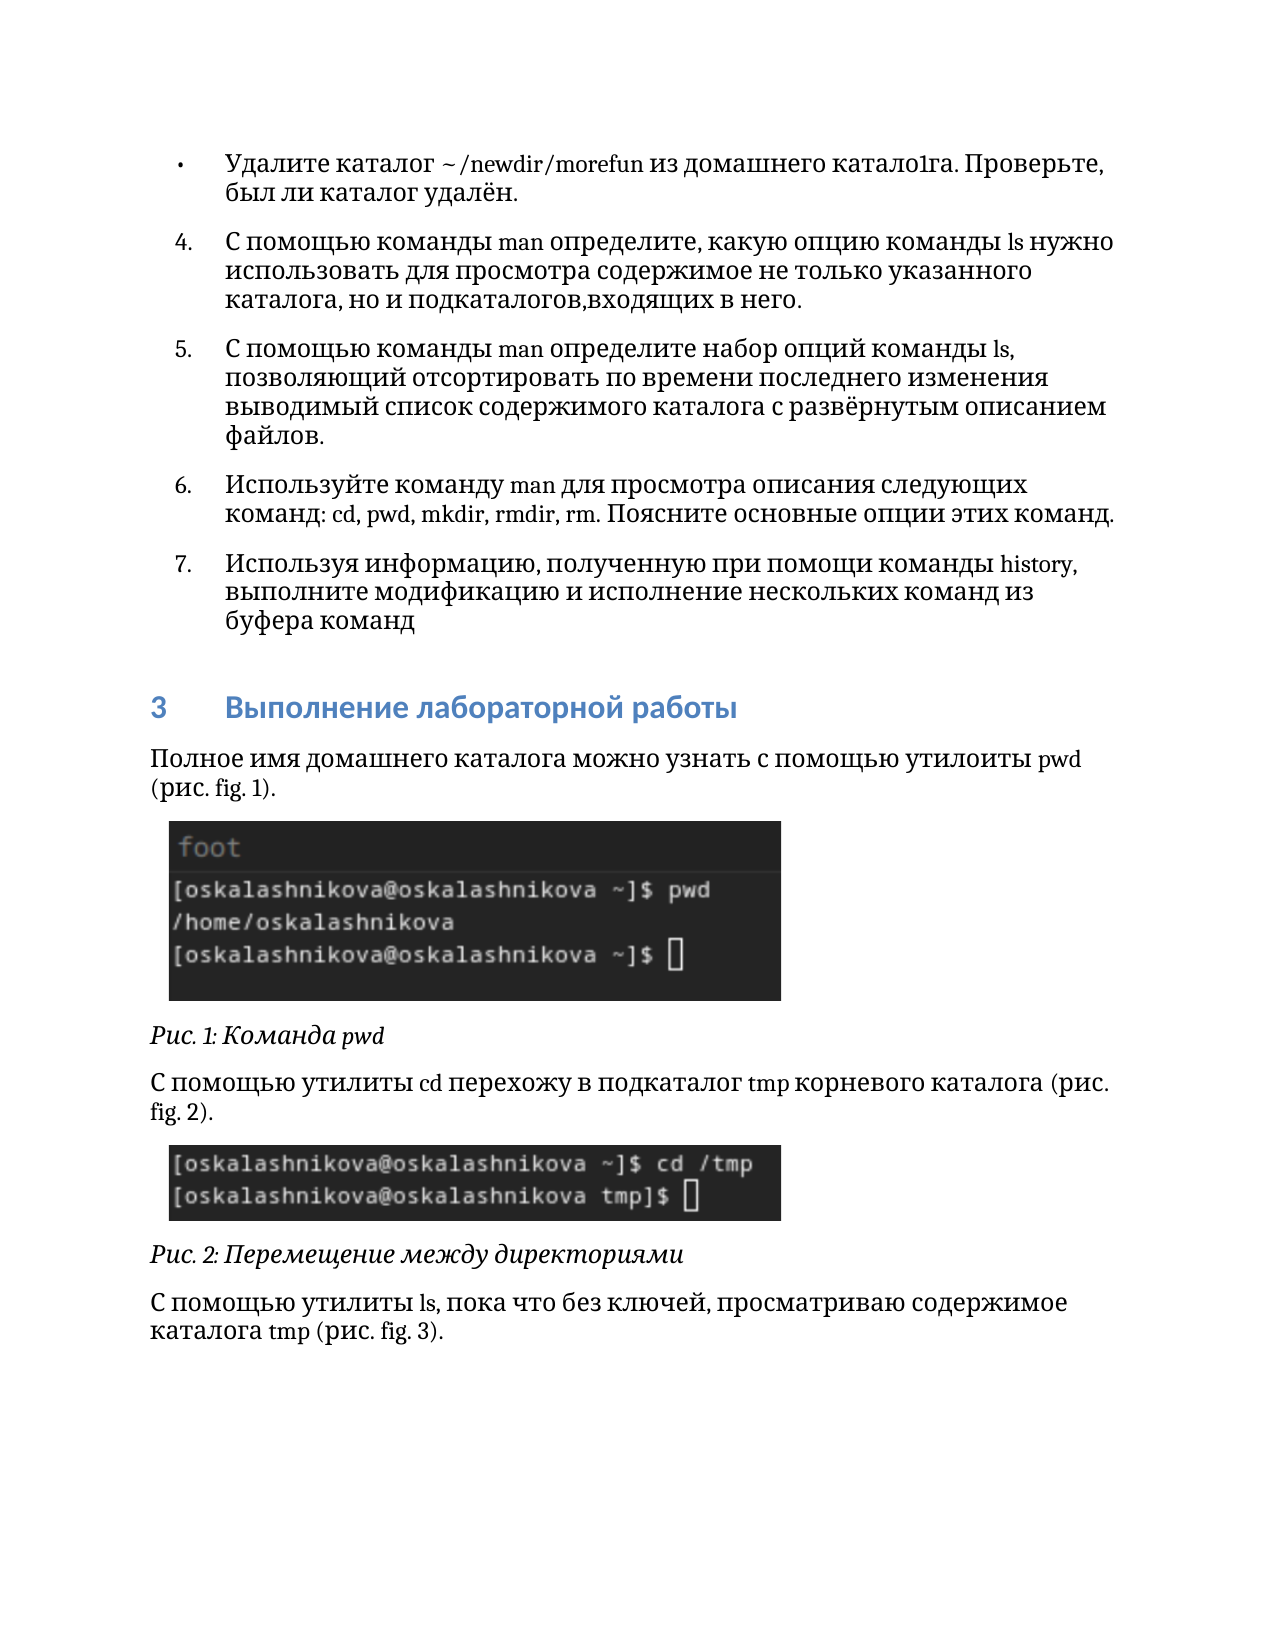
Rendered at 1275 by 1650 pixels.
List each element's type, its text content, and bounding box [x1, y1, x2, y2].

text Рис. 2: Перемещение между директориями [150, 1241, 1125, 1270]
text С помощью утилиты cd перехожу в подкаталог tmp корневого каталога (рис. fig. 2). [150, 1069, 1125, 1127]
subtitle 3 Выполнение лабораторной работы [150, 686, 1125, 727]
text С помощью утилиты ls, пока что без ключей, просматриваю содержимое каталога tmp (рис. fig. 3). [150, 1288, 1125, 1346]
list С помощью команды man определите, какую опцию команды ls нужно использовать для просмотра содержимое не только указанного каталога, но и подкаталогов,входящих в него. [175, 228, 1125, 314]
list Используйте команду man для просмотра описания следующих команд: cd, pwd, mkdir, rmdir, rm. Поясните основные опции этих команд. [175, 471, 1125, 529]
picture [168, 1145, 782, 1221]
list С помощью команды man определите набор опций команды ls, позволяющий отсортировать по времени последнего изменения выводимый список содержимого каталога с развёрнутым описанием файлов. [175, 335, 1125, 450]
text Рис. 1: Команда pwd [150, 1022, 1125, 1051]
list Удалите каталог ~/newdir/morefun из домашнего катало1га. Проверьте, был ли каталог удалён. [175, 150, 1125, 207]
text Полное имя домашнего каталога можно узнать с помощью утилоиты pwd (рис. fig. 1). [150, 745, 1125, 803]
list Используя информацию, полученную при помощи команды history, выполните модификацию и исполнение нескольких команд из буфера команд [175, 549, 1125, 636]
picture [168, 821, 782, 1001]
